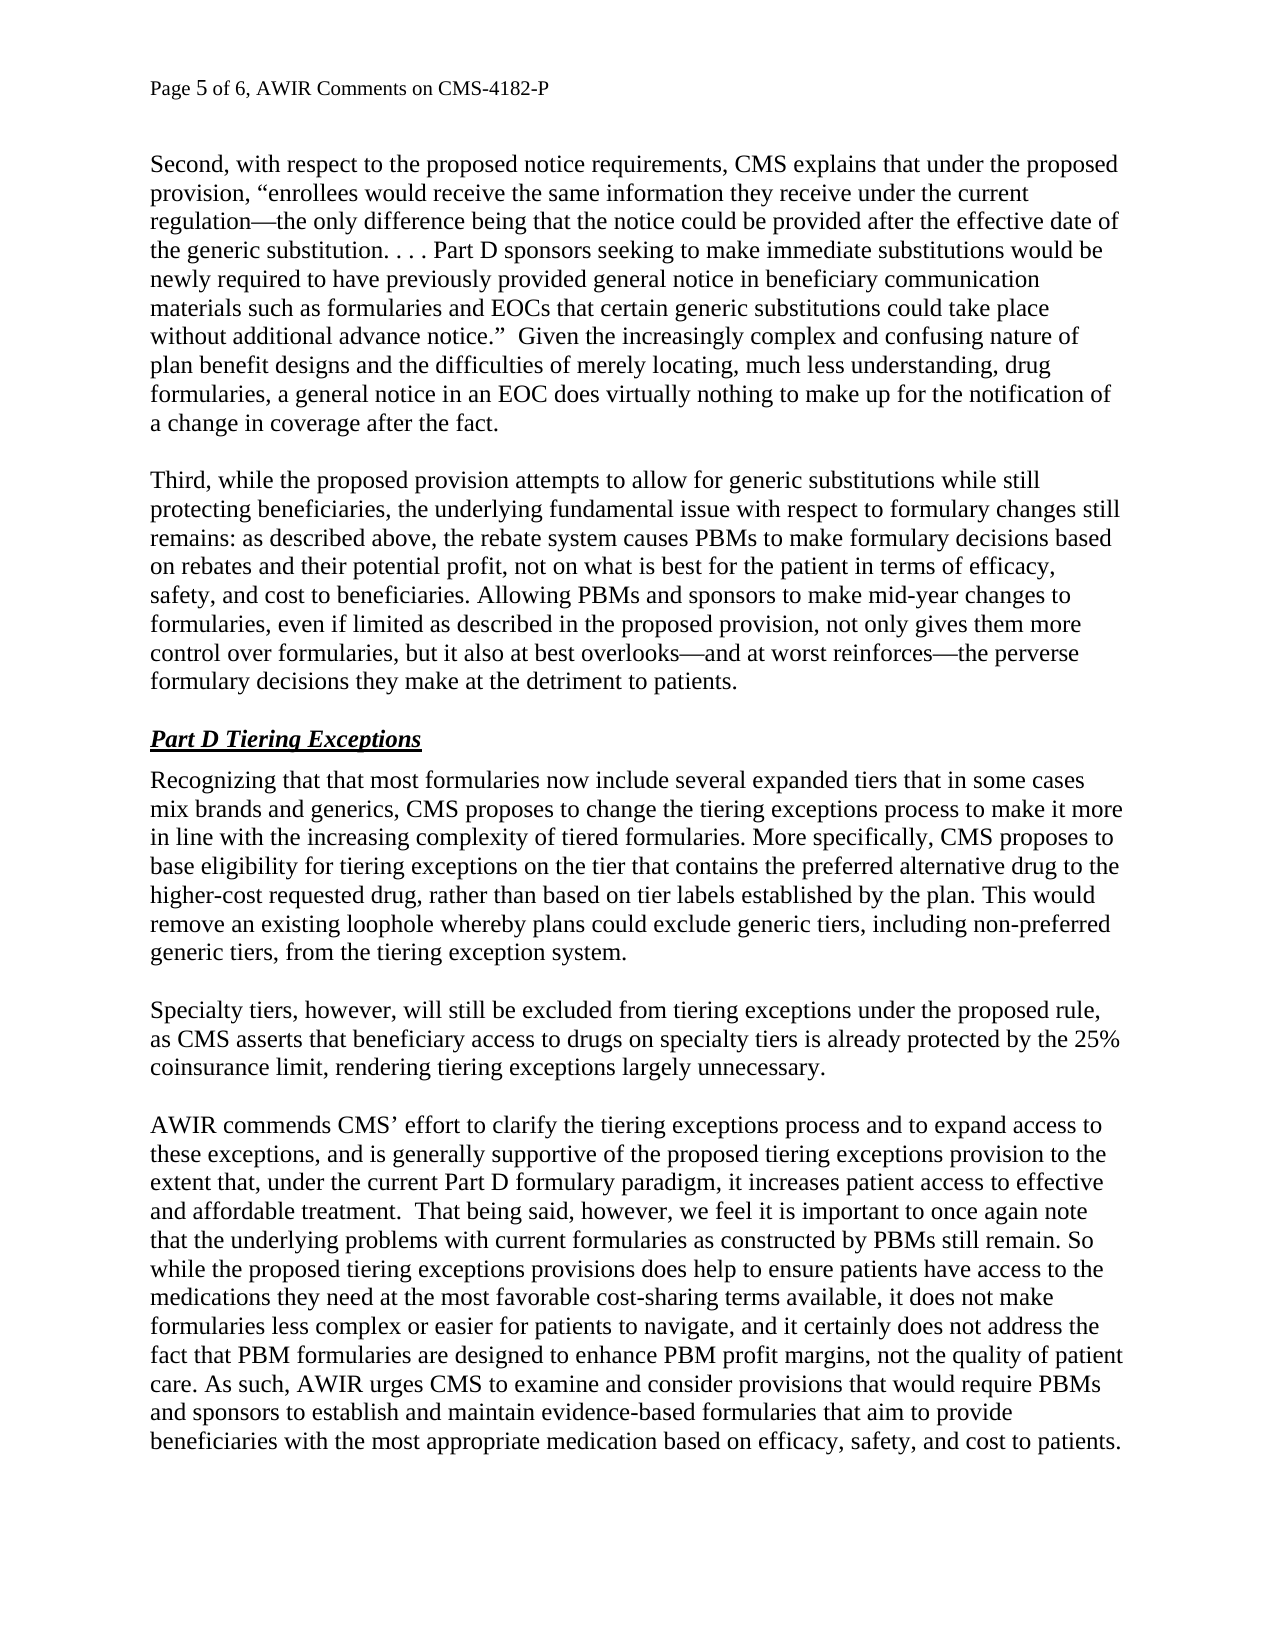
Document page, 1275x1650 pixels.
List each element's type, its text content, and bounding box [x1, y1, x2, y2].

text Third, while the proposed provision attempts to allow for generic substitutions while still protecting beneficiaries, the underlying fundamental issue with respect to formulary changes still remains: as described above, the rebate system causes PBMs to make formulary decisions based on rebates and their potential profit, not on what is best for the patient in terms of efficacy, safety, and cost to beneficiaries. Allowing PBMs and sponsors to make mid-year changes to formularies, even if limited as described in the proposed provision, not only gives them more control over formularies, but it also at best overlooks—and at worst reinforces—the perverse formulary decisions they make at the detriment to patients. [150, 465, 1122, 695]
text Recognizing that that most formularies now include several expanded tiers that in some cases mix brands and generics, CMS proposes to change the tiering exceptions process to make it more in line with the increasing complexity of tiered formularies. More specifically, CMS proposes to base eligibility for tiering exceptions on the tier that contains the preferred alternative drug to the higher-cost requested drug, rather than based on tier labels established by the plan. This would remove an existing loophole whereby plans could exclude generic tiers, including non-preferred generic tiers, from the tiering exception system. [150, 765, 1123, 966]
text Second, with respect to the proposed notice requirements, CMS explains that under the proposed provision, “enrollees would receive the same information they receive under the current regulation—the only difference being that the notice could be provided after the effective date of the generic substitution. . . . Part D sponsors seeking to make immediate substitutions would be newly required to have previously provided general notice in beneficiary communication materials such as formularies and EOCs that certain generic substitutions could take place without additional advance notice.” Given the increasingly complex and confusing nature of plan benefit designs and the difficulties of merely locating, much less understanding, drug formularies, a general notice in an EOC does virtually nothing to make up for the notification of a change in coverage after the fact. [150, 149, 1121, 436]
text Specialty tiers, however, will still be excluded from tiering exceptions under the proposed rule, as CMS asserts that beneficiary access to drugs on specialty tiers is already protected by the 25% coinsurance limit, rendering tiering exceptions largely unnecessary. [150, 995, 1122, 1081]
text AWIR commends CMS’ effort to clarify the tiering exceptions process and to expand access to these exceptions, and is generally supportive of the proposed tiering exceptions provision to the extent that, under the current Part D formulary paradigm, it increases patient access to effective and affordable treatment. That being said, however, we feel it is important to once again note that the underlying problems with current formularies as constructed by PBMs still remain. So while the proposed tiering exceptions provisions does help to ensure patients have access to the medications they need at the most favorable cost-sharing terms available, it does not make formularies less complex or easier for patients to navigate, and it certainly does not address the fact that PBM formularies are designed to enhance PBM profit margins, not the quality of patient care. As such, AWIR urges CMS to examine and consider provisions that would require PBMs and sponsors to establish and maintain evidence-based formularies that aim to provide beneficiaries with the most appropriate medication based on efficacy, safety, and cost to patients. [150, 1110, 1125, 1455]
subtitle Part D Tiering Exceptions [150, 724, 1135, 753]
